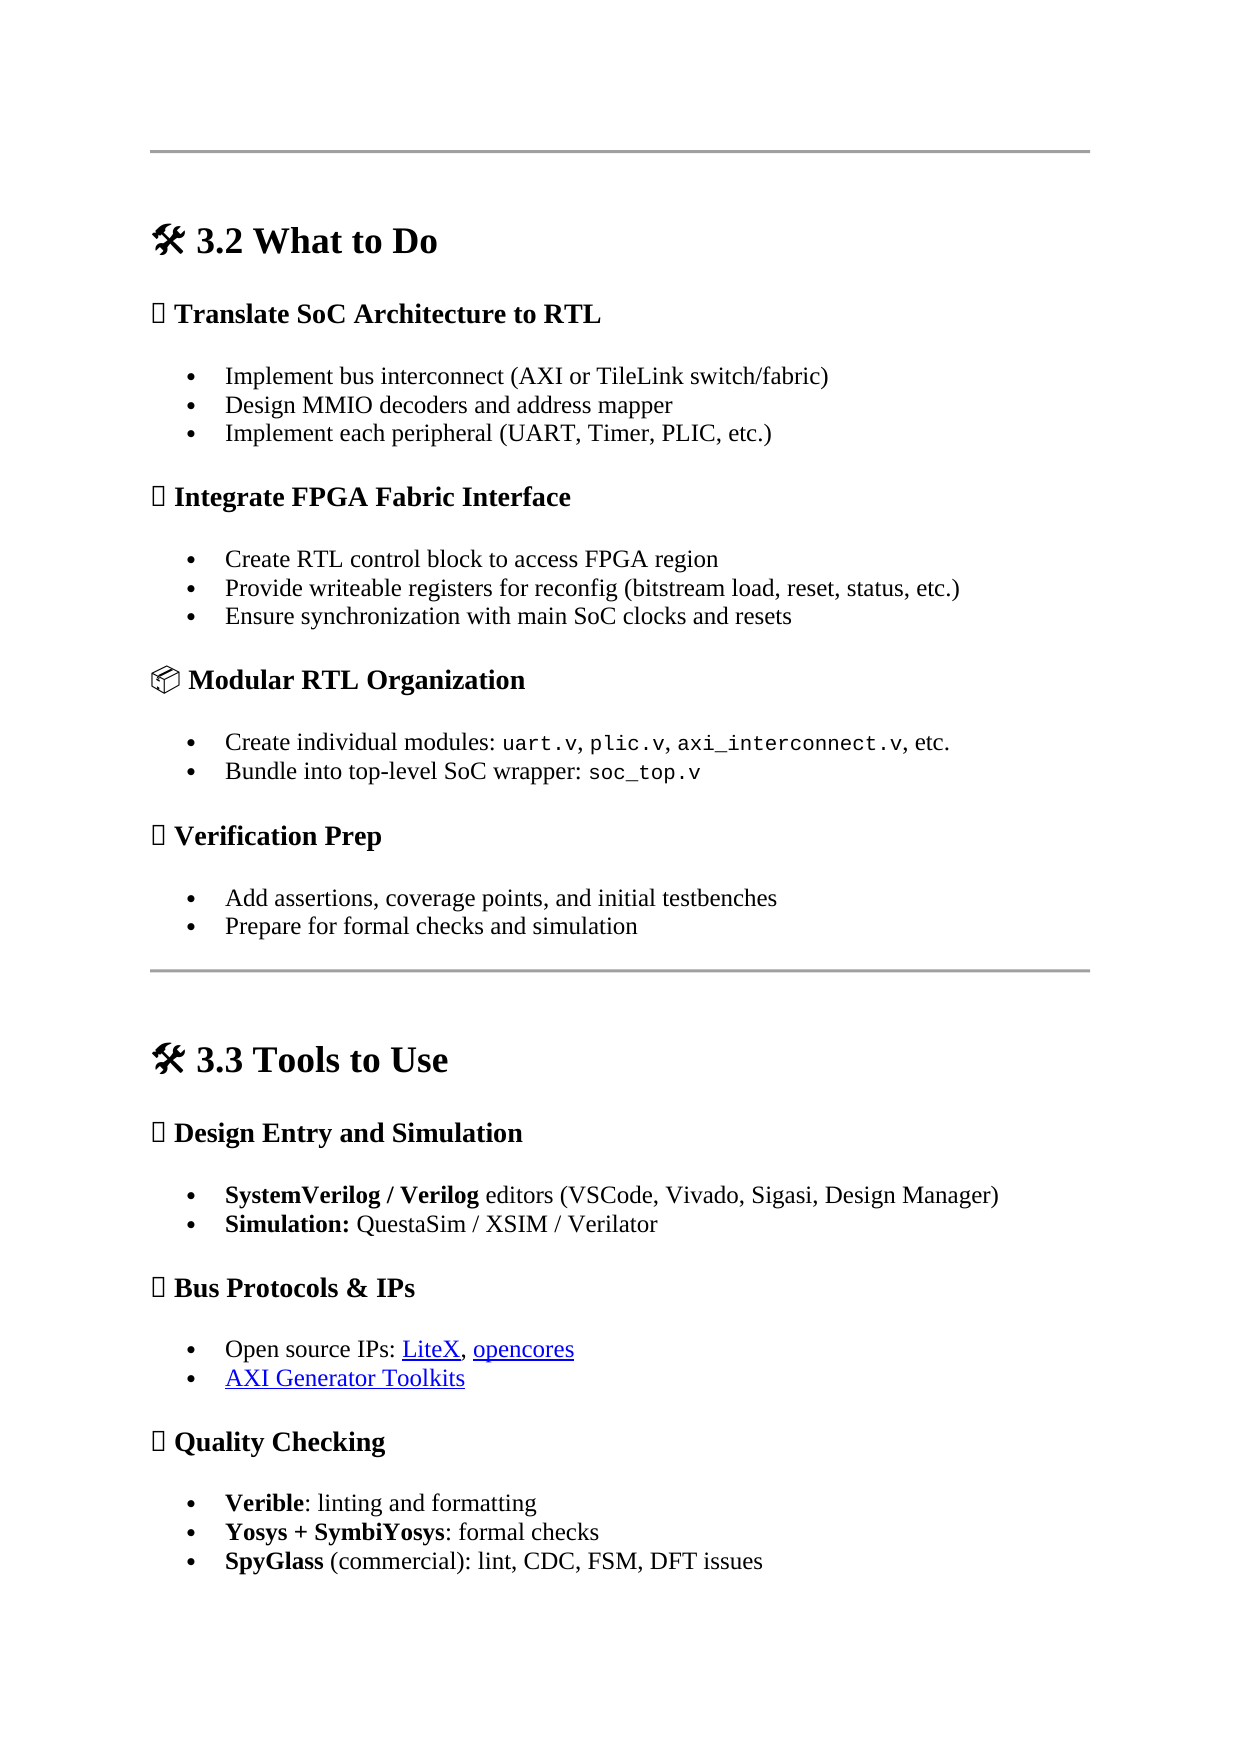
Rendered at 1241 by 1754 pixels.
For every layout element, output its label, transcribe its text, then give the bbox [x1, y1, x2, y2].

list Implement bus interconnect (AXI or TileLink switch/fabric) [187, 361, 1090, 390]
text ✅ Quality Checking [150, 1421, 1090, 1459]
list SystemVerilog / Verilog editors (VSCode, Vivado, Sigasi, Design Manager) [187, 1180, 1090, 1209]
list Prepare for formal checks and simulation [187, 911, 1090, 940]
list Bundle into top-level SoC wrapper: soc_top.v [187, 756, 1090, 786]
text ✅ Bus Protocols & IPs [150, 1267, 1090, 1305]
list Add assertions, coverage points, and initial testbenches [187, 883, 1090, 911]
list Verible: linting and formatting [187, 1488, 1090, 1517]
list Ensure synchronization with main SoC clocks and resets [187, 601, 1090, 630]
list Create individual modules: uart.v, plic.v, axi_interconnect.v, etc. [187, 727, 1090, 756]
list AXI Generator Toolkits [187, 1363, 1090, 1392]
text 🛠️ 3.3 Tools to Use [150, 1032, 1090, 1083]
list Yosys + SymbiYosys: formal checks [187, 1517, 1090, 1546]
text 🛠️ 3.2 What to Do [150, 213, 1090, 264]
text 📦 Modular RTL Organization [150, 659, 1090, 698]
text ✅ Verification Prep [150, 815, 1090, 853]
list SpyGlass (commercial): lint, CDC, FSM, DFT issues [187, 1546, 1090, 1575]
list Simulation: QuestaSim / XSIM / Verilator [187, 1209, 1090, 1238]
text 🧠 Translate SoC Architecture to RTL [150, 293, 1090, 332]
list Create RTL control block to access FPGA region [187, 544, 1090, 573]
text 🧱 Integrate FPGA Fabric Interface [150, 476, 1090, 515]
list Design MMIO decoders and address mapper [187, 390, 1090, 418]
list Provide writeable registers for reconfig (bitstream load, reset, status, etc.) [187, 573, 1090, 601]
list Implement each peripheral (UART, Timer, PLIC, etc.) [187, 418, 1090, 447]
list Open source IPs: LiteX, opencores [187, 1334, 1090, 1363]
text ✅ Design Entry and Simulation [150, 1113, 1090, 1151]
